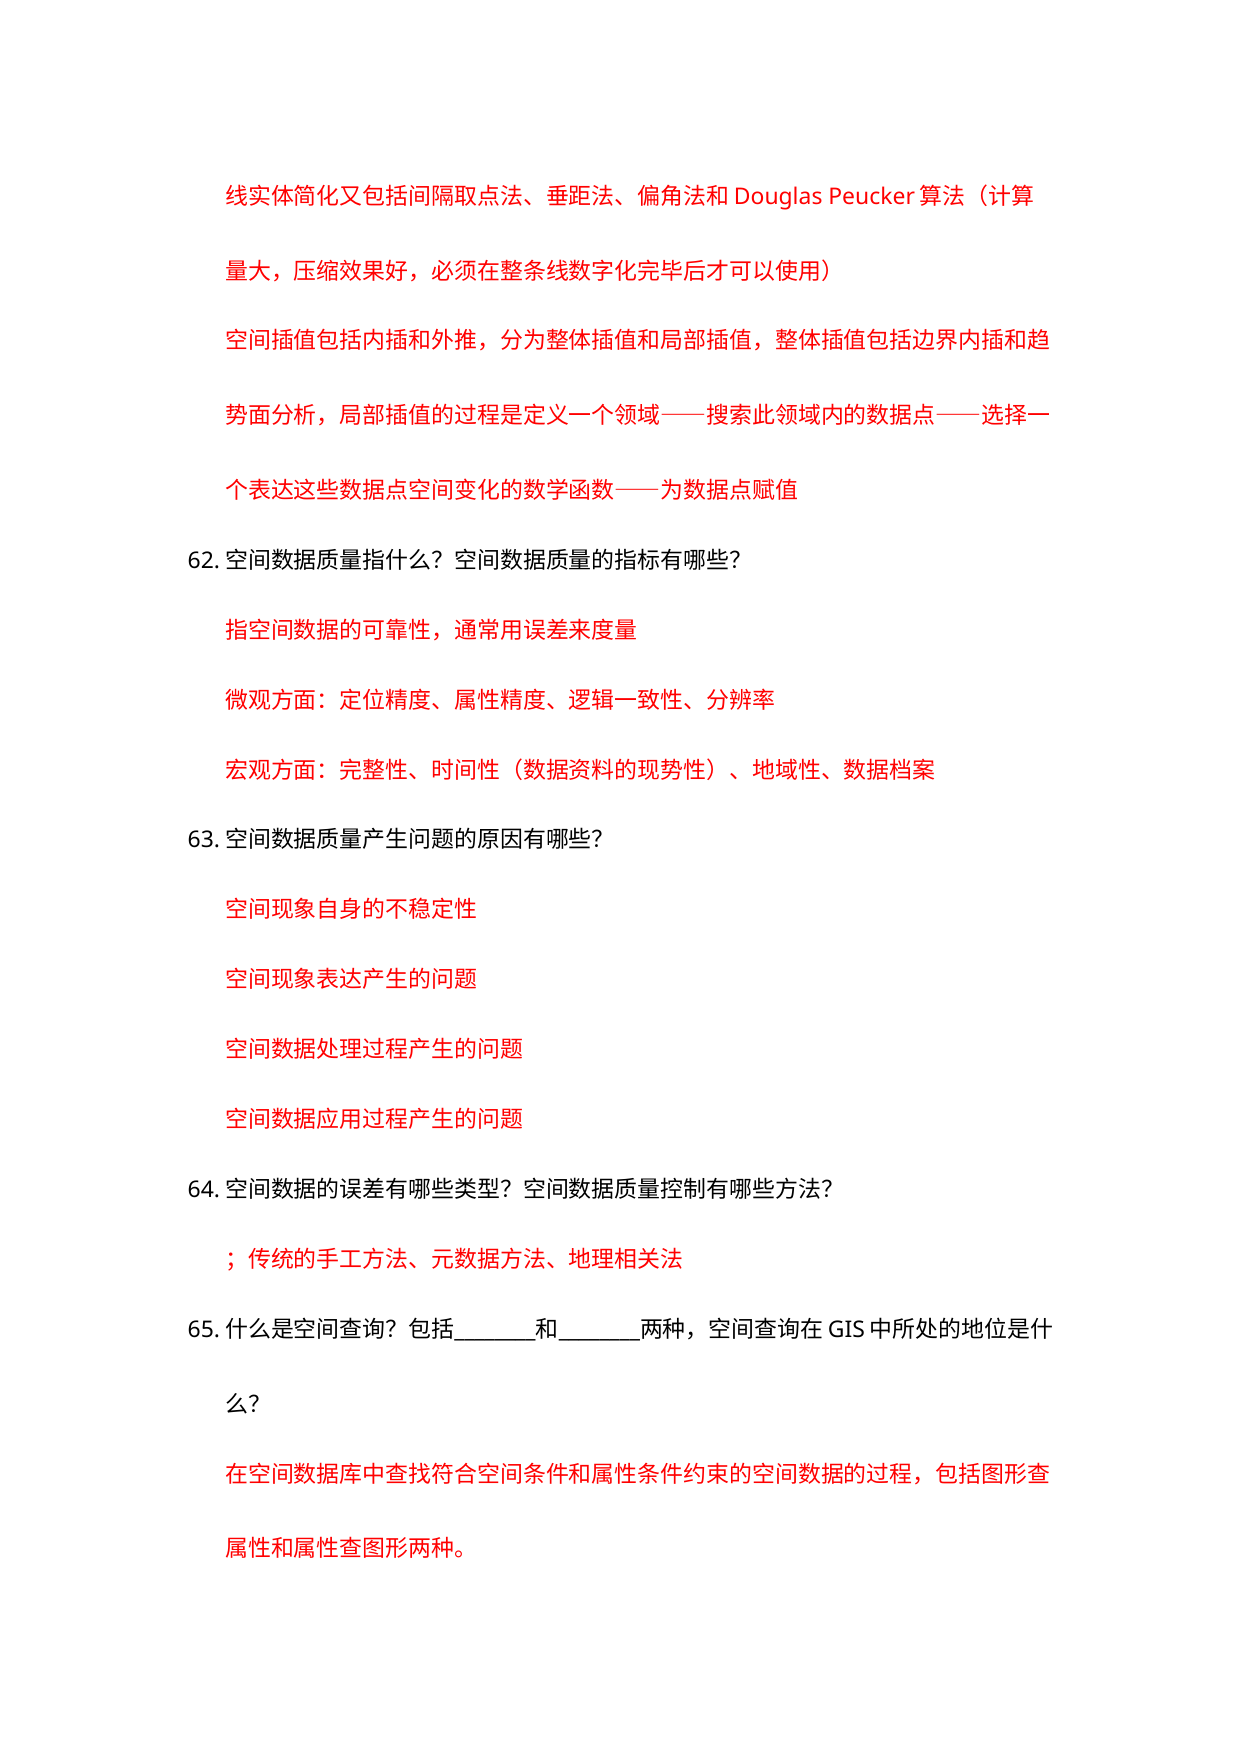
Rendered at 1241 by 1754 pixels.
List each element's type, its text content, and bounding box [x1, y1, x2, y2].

list 指空间数据的可靠性，通常用误差来度量 [225, 596, 1053, 661]
list 空间数据应用过程产生的问题 [225, 1085, 1053, 1150]
list 空间数据质量产生问题的原因有哪些？ [187, 806, 1053, 871]
list ；传统的手工方法、元数据方法、地理相关法 [225, 1225, 1053, 1290]
list 空间现象表达产生的问题 [225, 945, 1053, 1010]
list 空间数据质量指什么？空间数据质量的指标有哪些？ [187, 526, 1053, 591]
list 空间现象自身的不稳定性 [225, 876, 1053, 941]
list 空间数据处理过程产生的问题 [225, 1015, 1053, 1080]
list 宏观方面：完整性、时间性（数据资料的现势性）、地域性、数据档案 [225, 736, 1053, 801]
list 微观方面：定位精度、属性精度、逻辑一致性、分辨率 [225, 666, 1053, 731]
list 什么是空间查询？包括________和________两种，空间查询在GIS中所处的地位是什么？ [187, 1295, 1053, 1435]
list 空间插值包括内插和外推，分为整体插值和局部插值，整体插值包括边界内插和趋势面分析，局部插值的过程是定义一个领域——搜索此领域内的数据点——选择一个表达这些数据点空间变化的数学函数——为数据点赋值 [225, 307, 1053, 521]
list 线实体简化又包括间隔取点法、垂距法、偏角法和Douglas Peucker算法（计算量大，压缩效果好，必须在整条线数字化完毕后才可以使用） [225, 162, 1053, 302]
list 空间数据的误差有哪些类型？空间数据质量控制有哪些方法？ [187, 1155, 1053, 1220]
list 在空间数据库中查找符合空间条件和属性条件约束的空间数据的过程，包括图形查属性和属性查图形两种。 [225, 1439, 1053, 1579]
